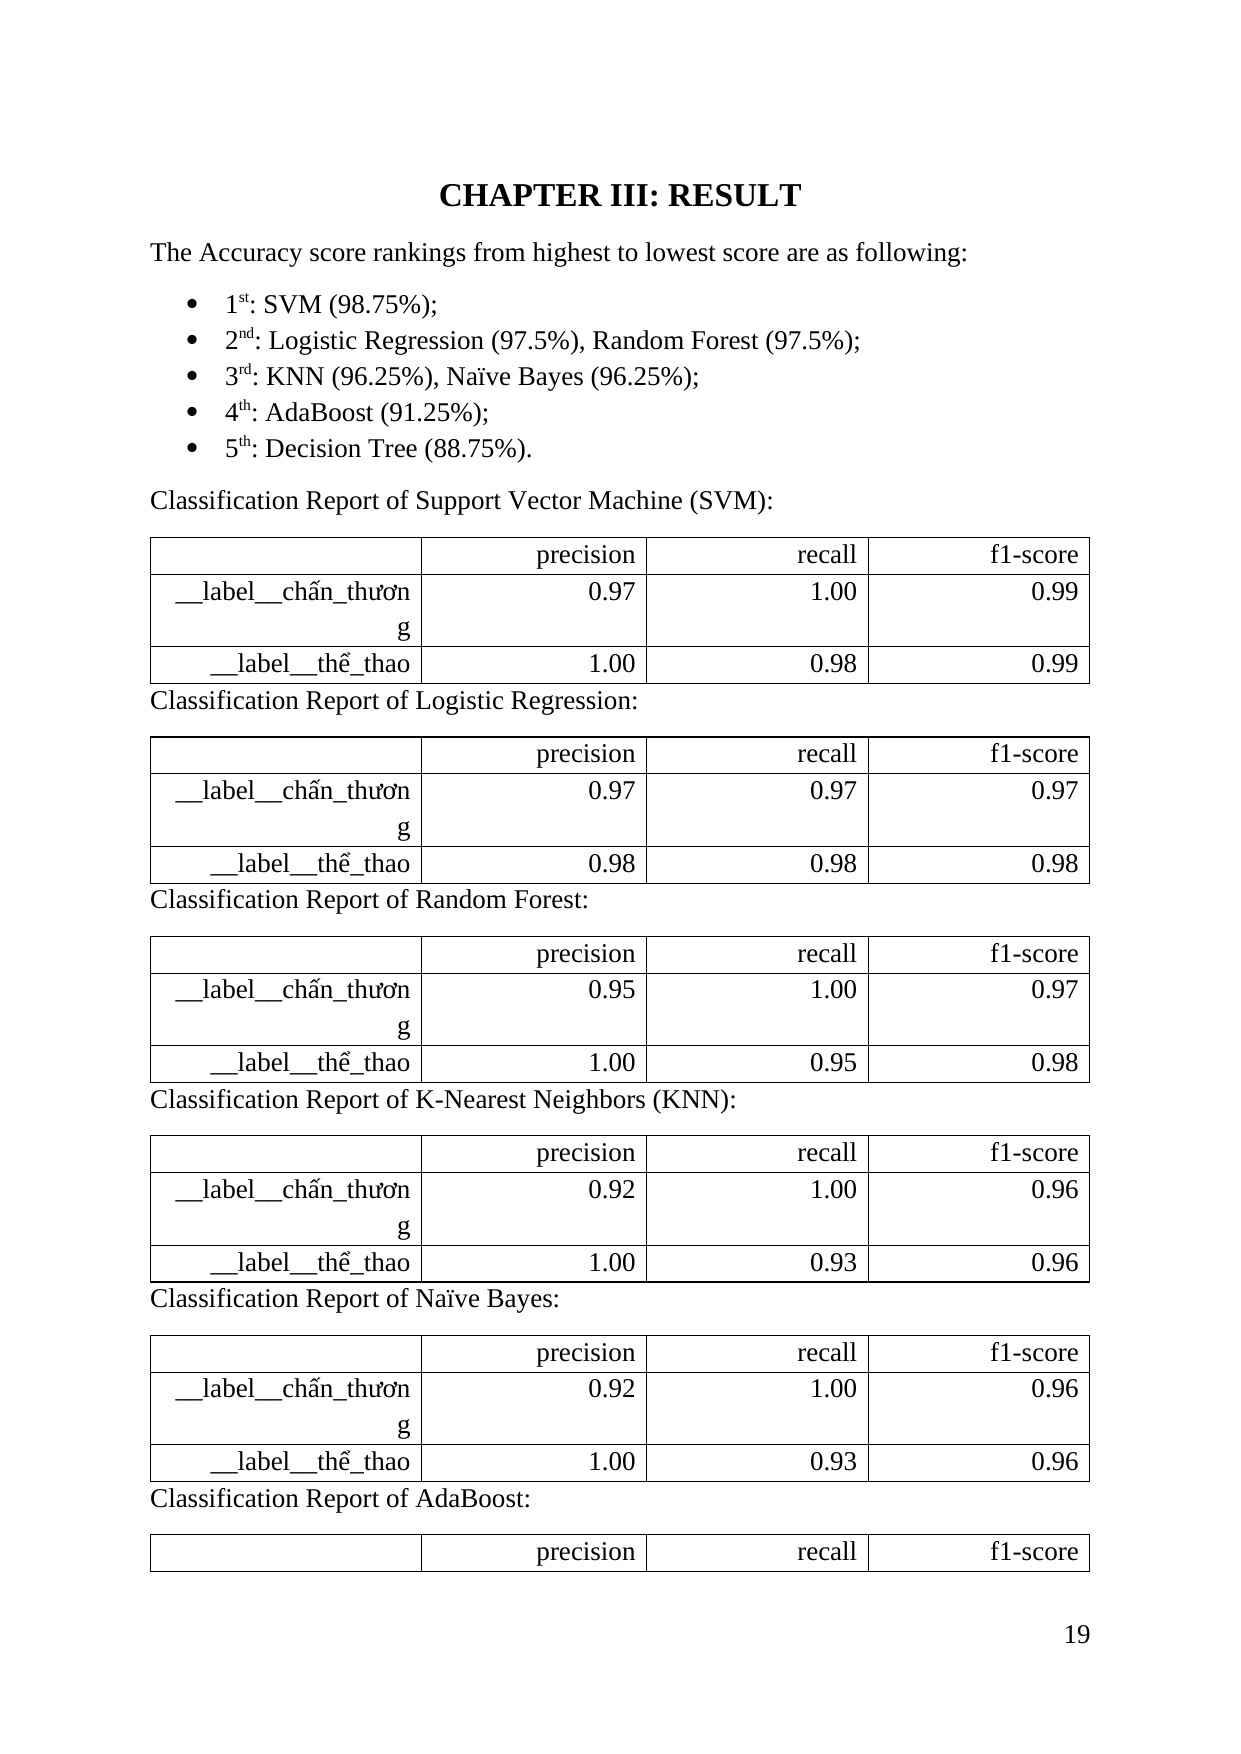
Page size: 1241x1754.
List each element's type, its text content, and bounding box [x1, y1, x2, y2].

table_header [151, 538, 421, 574]
table_header [151, 1136, 421, 1172]
table_cell 0.97 [422, 575, 646, 646]
table_header f1-score [869, 1535, 1089, 1571]
table_cell __label__thể_thao [151, 647, 421, 683]
table_cell 1.00 [647, 1173, 868, 1244]
table_header f1-score [869, 538, 1089, 574]
table_cell 1.00 [647, 575, 868, 646]
table_header recall [647, 937, 868, 973]
table_header precision [422, 937, 646, 973]
text Classification Report of Random Forest: [150, 884, 1090, 914]
text The Accuracy score rankings from highest to lowest score are as following: [150, 236, 1090, 267]
table_cell 0.97 [647, 774, 868, 846]
table_cell __label__chấn_thương [151, 575, 421, 646]
table_header recall [647, 1336, 868, 1372]
table_header precision [422, 738, 646, 773]
table_cell 0.96 [869, 1373, 1089, 1444]
text Classification Report of Naïve Bayes: [150, 1283, 1090, 1313]
table_cell 0.95 [647, 1046, 868, 1082]
table_cell 0.93 [647, 1445, 868, 1481]
table_cell 0.98 [422, 847, 646, 882]
table_header f1-score [869, 1136, 1089, 1172]
table_cell 0.92 [422, 1373, 646, 1444]
table_header recall [647, 538, 868, 574]
table_header precision [422, 538, 646, 574]
list 3rd: KNN (96.25%), Naïve Bayes (96.25%); [187, 360, 1090, 391]
list 2nd: Logistic Regression (97.5%), Random Forest (97.5%); [187, 324, 1090, 355]
table_cell __label__thể_thao [151, 847, 421, 882]
table_cell 0.96 [869, 1445, 1089, 1481]
table_cell 0.98 [647, 647, 868, 683]
table_cell 1.00 [422, 647, 646, 683]
text Classification Report of Logistic Regression: [150, 684, 1090, 715]
table_cell 0.97 [422, 774, 646, 846]
table_cell __label__thể_thao [151, 1246, 421, 1281]
table_header f1-score [869, 738, 1089, 773]
list 5th: Decision Tree (88.75%). [187, 432, 1090, 463]
table_cell 1.00 [422, 1445, 646, 1481]
text Classification Report of Support Vector Machine (SVM): [150, 484, 1090, 516]
table_header f1-score [869, 1336, 1089, 1372]
subtitle CHAPTER III: RESULT [150, 175, 1090, 213]
table_cell __label__chấn_thương [151, 974, 421, 1045]
table_header [151, 1336, 421, 1372]
table_header precision [422, 1136, 646, 1172]
table_cell 0.98 [869, 847, 1089, 882]
table_header [151, 1535, 421, 1571]
table_cell 0.92 [422, 1173, 646, 1244]
table_cell 0.96 [869, 1173, 1089, 1244]
table_cell 0.96 [869, 1246, 1089, 1281]
table_cell __label__chấn_thương [151, 774, 421, 846]
table_cell 0.98 [869, 1046, 1089, 1082]
text Classification Report of K-Nearest Neighbors (KNN): [150, 1083, 1090, 1114]
table_header recall [647, 738, 868, 773]
table_header recall [647, 1136, 868, 1172]
table_cell 0.93 [647, 1246, 868, 1281]
table_cell __label__thể_thao [151, 1445, 421, 1481]
table_cell 1.00 [647, 974, 868, 1045]
text Classification Report of AdaBoost: [150, 1482, 1090, 1513]
table_cell 0.99 [869, 575, 1089, 646]
table_cell 1.00 [422, 1046, 646, 1082]
table_cell __label__chấn_thương [151, 1373, 421, 1444]
table_cell 0.97 [869, 974, 1089, 1045]
table_header [151, 738, 421, 773]
table_header precision [422, 1336, 646, 1372]
table_cell 0.95 [422, 974, 646, 1045]
table_cell 0.97 [869, 774, 1089, 846]
table_cell 1.00 [647, 1373, 868, 1444]
list 1st: SVM (98.75%); [187, 288, 1090, 319]
table_cell 0.99 [869, 647, 1089, 683]
table_header f1-score [869, 937, 1089, 973]
list 4th: AdaBoost (91.25%); [187, 396, 1090, 427]
table_cell 0.98 [647, 847, 868, 882]
table_header [151, 937, 421, 973]
table_header recall [647, 1535, 868, 1571]
table_cell 1.00 [422, 1246, 646, 1281]
table_cell __label__thể_thao [151, 1046, 421, 1082]
table_cell __label__chấn_thương [151, 1173, 421, 1244]
table_header precision [422, 1535, 646, 1571]
